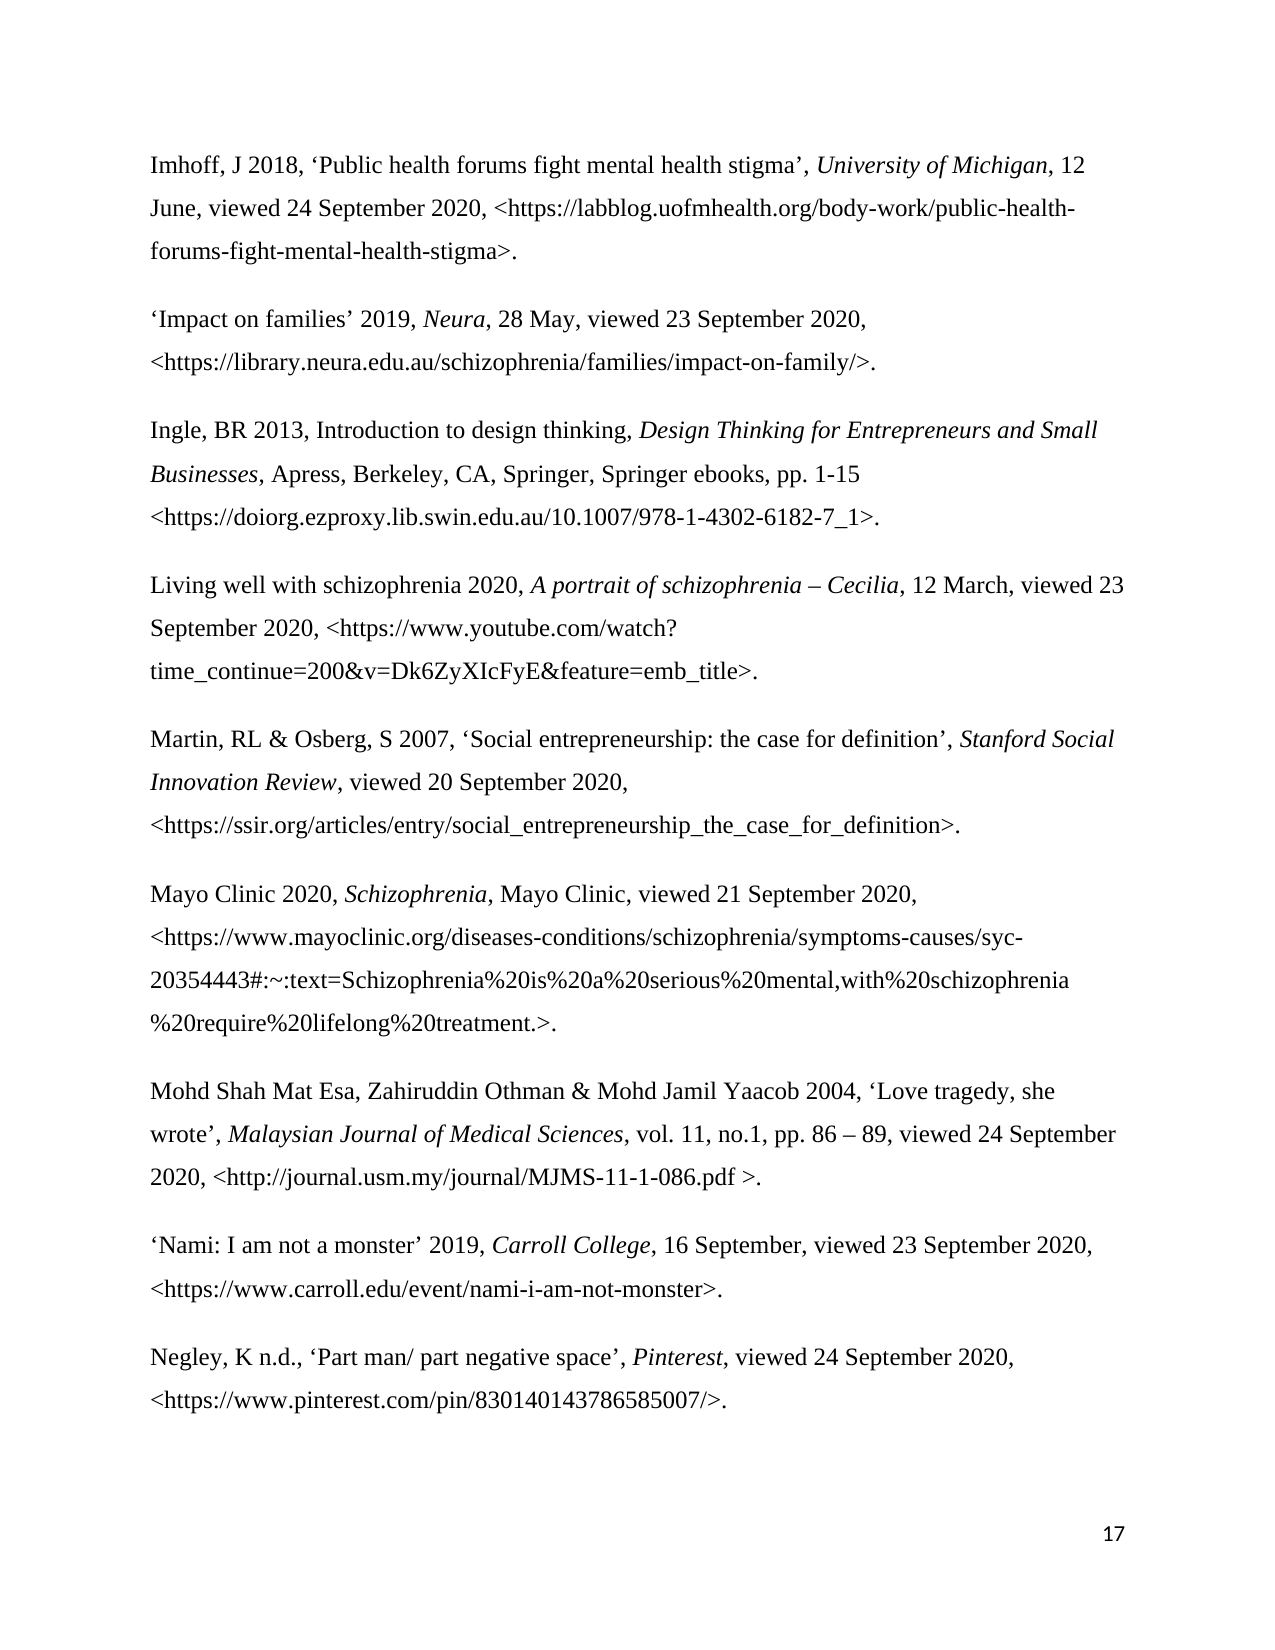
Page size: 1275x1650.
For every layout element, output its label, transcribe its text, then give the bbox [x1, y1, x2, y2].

text Martin, RL & Osberg, S 2007, ‘Social entrepreneurship: the case for definition’, Stanford Social Innovation Review, viewed 20 September 2020, <https://ssir.org/articles/entry/social_entrepreneurship_the_case_for_definition>. [150, 724, 1125, 839]
text ‘Nami: I am not a monster’ 2019, Carroll College, 16 September, viewed 23 September 2020, <https://www.carroll.edu/event/nami-i-am-not-monster>. [150, 1231, 1125, 1302]
text Mohd Shah Mat Esa, Zahiruddin Othman & Mohd Jamil Yaacob 2004, ‘Love tragedy, she wrote’, Malaysian Journal of Medical Sciences, vol. 11, no.1, pp. 86 – 89, viewed 24 September 2020, <http://journal.usm.my/journal/MJMS-11-1-086.pdf >. [150, 1076, 1125, 1191]
text ‘Impact on families’ 2019, Neura, 28 May, viewed 23 September 2020, <https://library.neura.edu.au/schizophrenia/families/impact-on-family/>. [150, 304, 1125, 376]
text Ingle, BR 2013, Introduction to design thinking, Design Thinking for Entrepreneurs and Small Businesses, Apress, Berkeley, CA, Springer, Springer ebooks, pp. 1-15 <https://doiorg.ezproxy.lib.swin.edu.au/10.1007/978-1-4302-6182-7_1>. [150, 416, 1125, 531]
text Mayo Clinic 2020, Schizophrenia, Mayo Clinic, viewed 21 September 2020, <https://www.mayoclinic.org/diseases-conditions/schizophrenia/symptoms-causes/syc-20354443#:~:text=Schizophrenia%20is%20a%20serious%20mental,with%20schizophrenia%20require%20lifelong%20treatment.>. [150, 879, 1125, 1037]
text Imhoff, J 2018, ‘Public health forums fight mental health stigma’, University of Michigan, 12 June, viewed 24 September 2020, <https://labblog.uofmhealth.org/body-work/public-health-forums-fight-mental-health-stigma>. [150, 150, 1125, 265]
text Negley, K n.d., ‘Part man/ part negative space’, Pinterest, viewed 24 September 2020, <https://www.pinterest.com/pin/830140143786585007/>. [150, 1342, 1125, 1414]
text Living well with schizophrenia 2020, A portrait of schizophrenia – Cecilia, 12 March, viewed 23 September 2020, <https://www.youtube.com/watch?time_continue=200&v=Dk6ZyXIcFyE&feature=emb_title>. [150, 570, 1125, 685]
